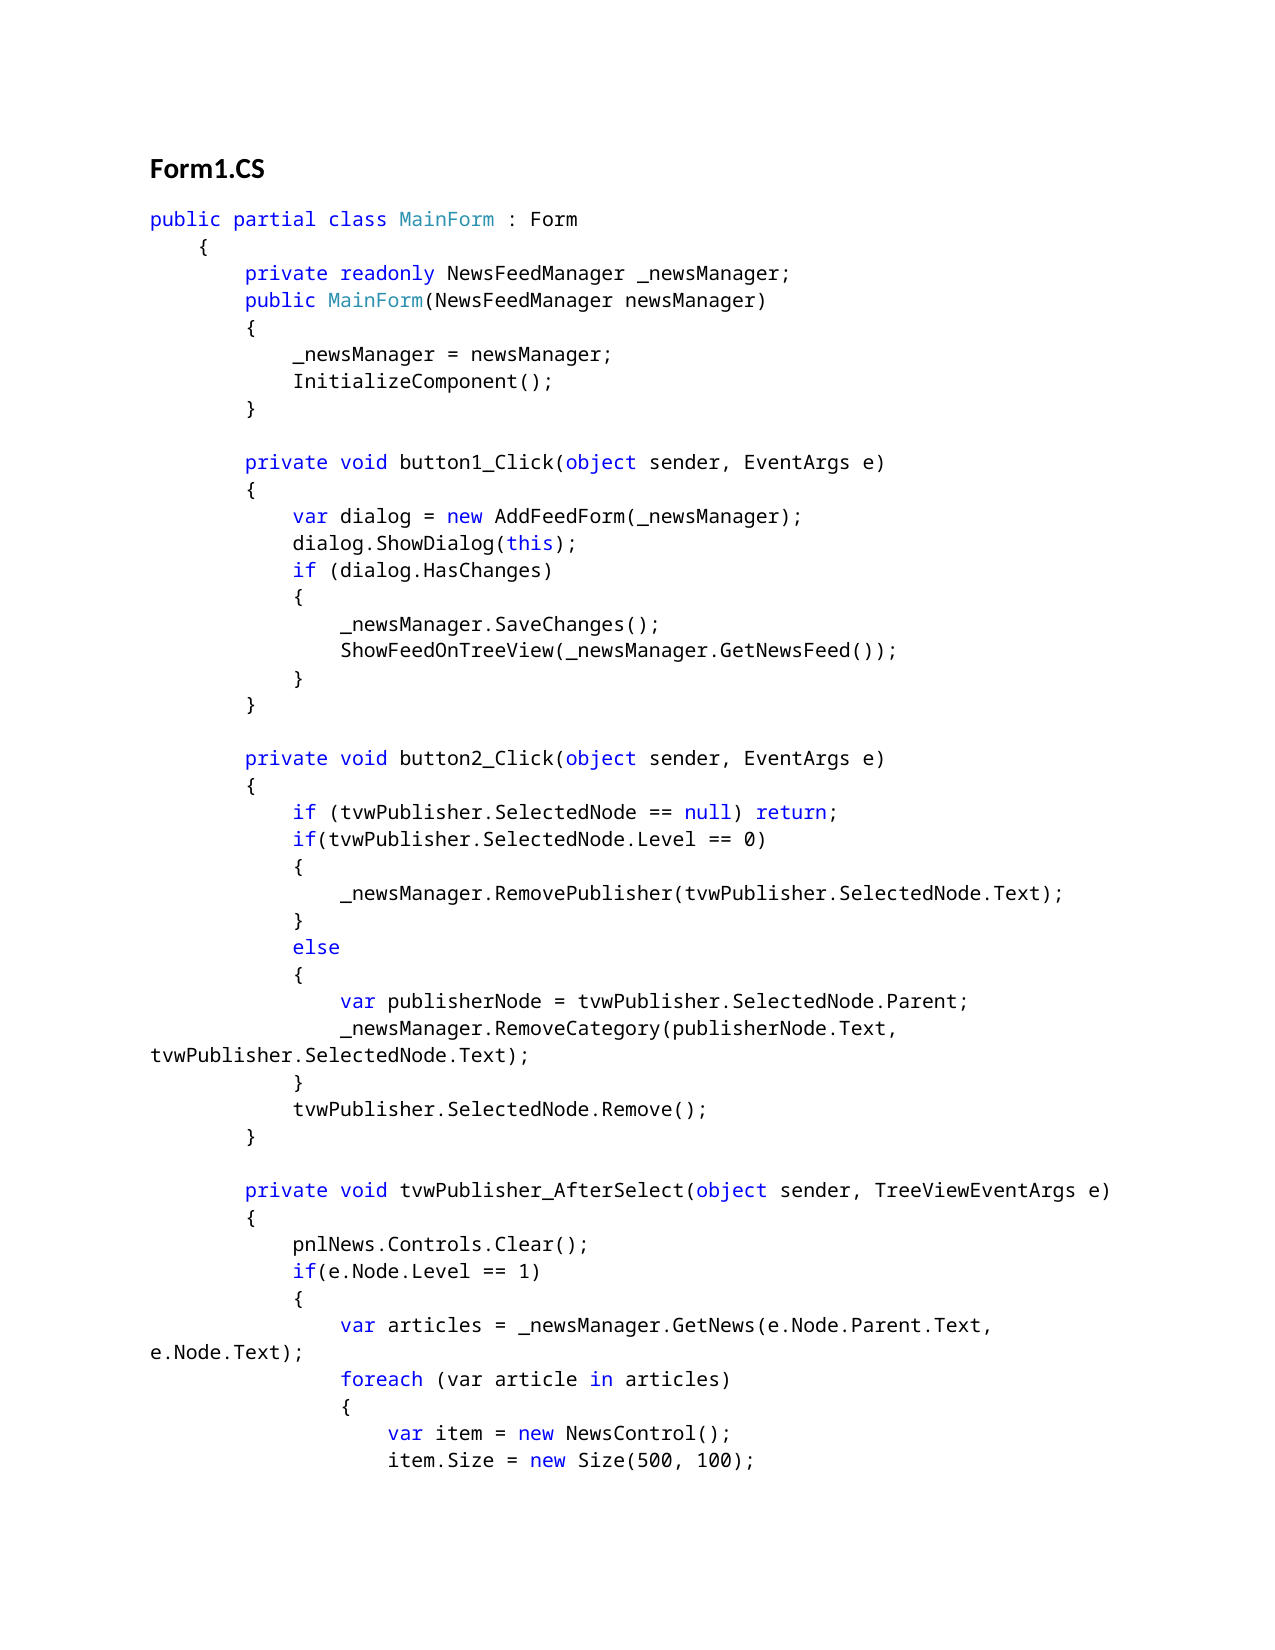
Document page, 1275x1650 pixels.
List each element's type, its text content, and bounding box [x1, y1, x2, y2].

text _newsManager.RemoveCategory(publisherNode.Text, tvwPublisher.SelectedNode.Text); [150, 1014, 1125, 1068]
text { [150, 475, 1125, 502]
text var articles = _newsManager.GetNews(e.Node.Parent.Text, e.Node.Text); [150, 1311, 1125, 1365]
text item.Size = new Size(500, 100); [150, 1446, 1125, 1473]
text dialog.ShowDialog(this); [150, 529, 1125, 556]
text var dialog = new AddFeedForm(_newsManager); [150, 502, 1125, 529]
text { [150, 1203, 1125, 1230]
text { [150, 1392, 1125, 1419]
text } [150, 691, 1125, 718]
text { [150, 583, 1125, 610]
text var publisherNode = tvwPublisher.SelectedNode.Parent; [150, 987, 1125, 1014]
text } [150, 394, 1125, 421]
text if (dialog.HasChanges) [150, 556, 1125, 583]
text InitializeComponent(); [150, 367, 1125, 394]
text { [150, 772, 1125, 799]
text private void tvwPublisher_AfterSelect(object sender, TreeViewEventArgs e) [150, 1176, 1125, 1203]
text } [150, 907, 1125, 933]
text else [150, 933, 1125, 961]
text _newsManager = newsManager; [150, 340, 1125, 367]
text pnlNews.Controls.Clear(); [150, 1230, 1125, 1257]
text } [150, 1122, 1125, 1149]
text public MainForm(NewsFeedManager newsManager) [150, 286, 1125, 313]
text if(e.Node.Level == 1) [150, 1257, 1125, 1284]
text } [150, 1068, 1125, 1095]
text tvwPublisher.SelectedNode.Remove(); [150, 1095, 1125, 1122]
text ShowFeedOnTreeView(_newsManager.GetNewsFeed()); [150, 637, 1125, 664]
text Form1.CS [150, 150, 1125, 186]
text { [150, 232, 1125, 259]
text } [150, 664, 1125, 691]
text var item = new NewsControl(); [150, 1419, 1125, 1446]
text { [150, 961, 1125, 987]
text _newsManager.SaveChanges(); [150, 610, 1125, 637]
text if (tvwPublisher.SelectedNode == null) return; [150, 799, 1125, 826]
text foreach (var article in articles) [150, 1365, 1125, 1392]
text { [150, 853, 1125, 879]
text private void button2_Click(object sender, EventArgs e) [150, 745, 1125, 772]
text public partial class MainForm : Form [150, 205, 1125, 232]
text private readonly NewsFeedManager _newsManager; [150, 259, 1125, 286]
text { [150, 1284, 1125, 1311]
text private void button1_Click(object sender, EventArgs e) [150, 448, 1125, 475]
text { [150, 313, 1125, 340]
text if(tvwPublisher.SelectedNode.Level == 0) [150, 826, 1125, 853]
text _newsManager.RemovePublisher(tvwPublisher.SelectedNode.Text); [150, 879, 1125, 907]
